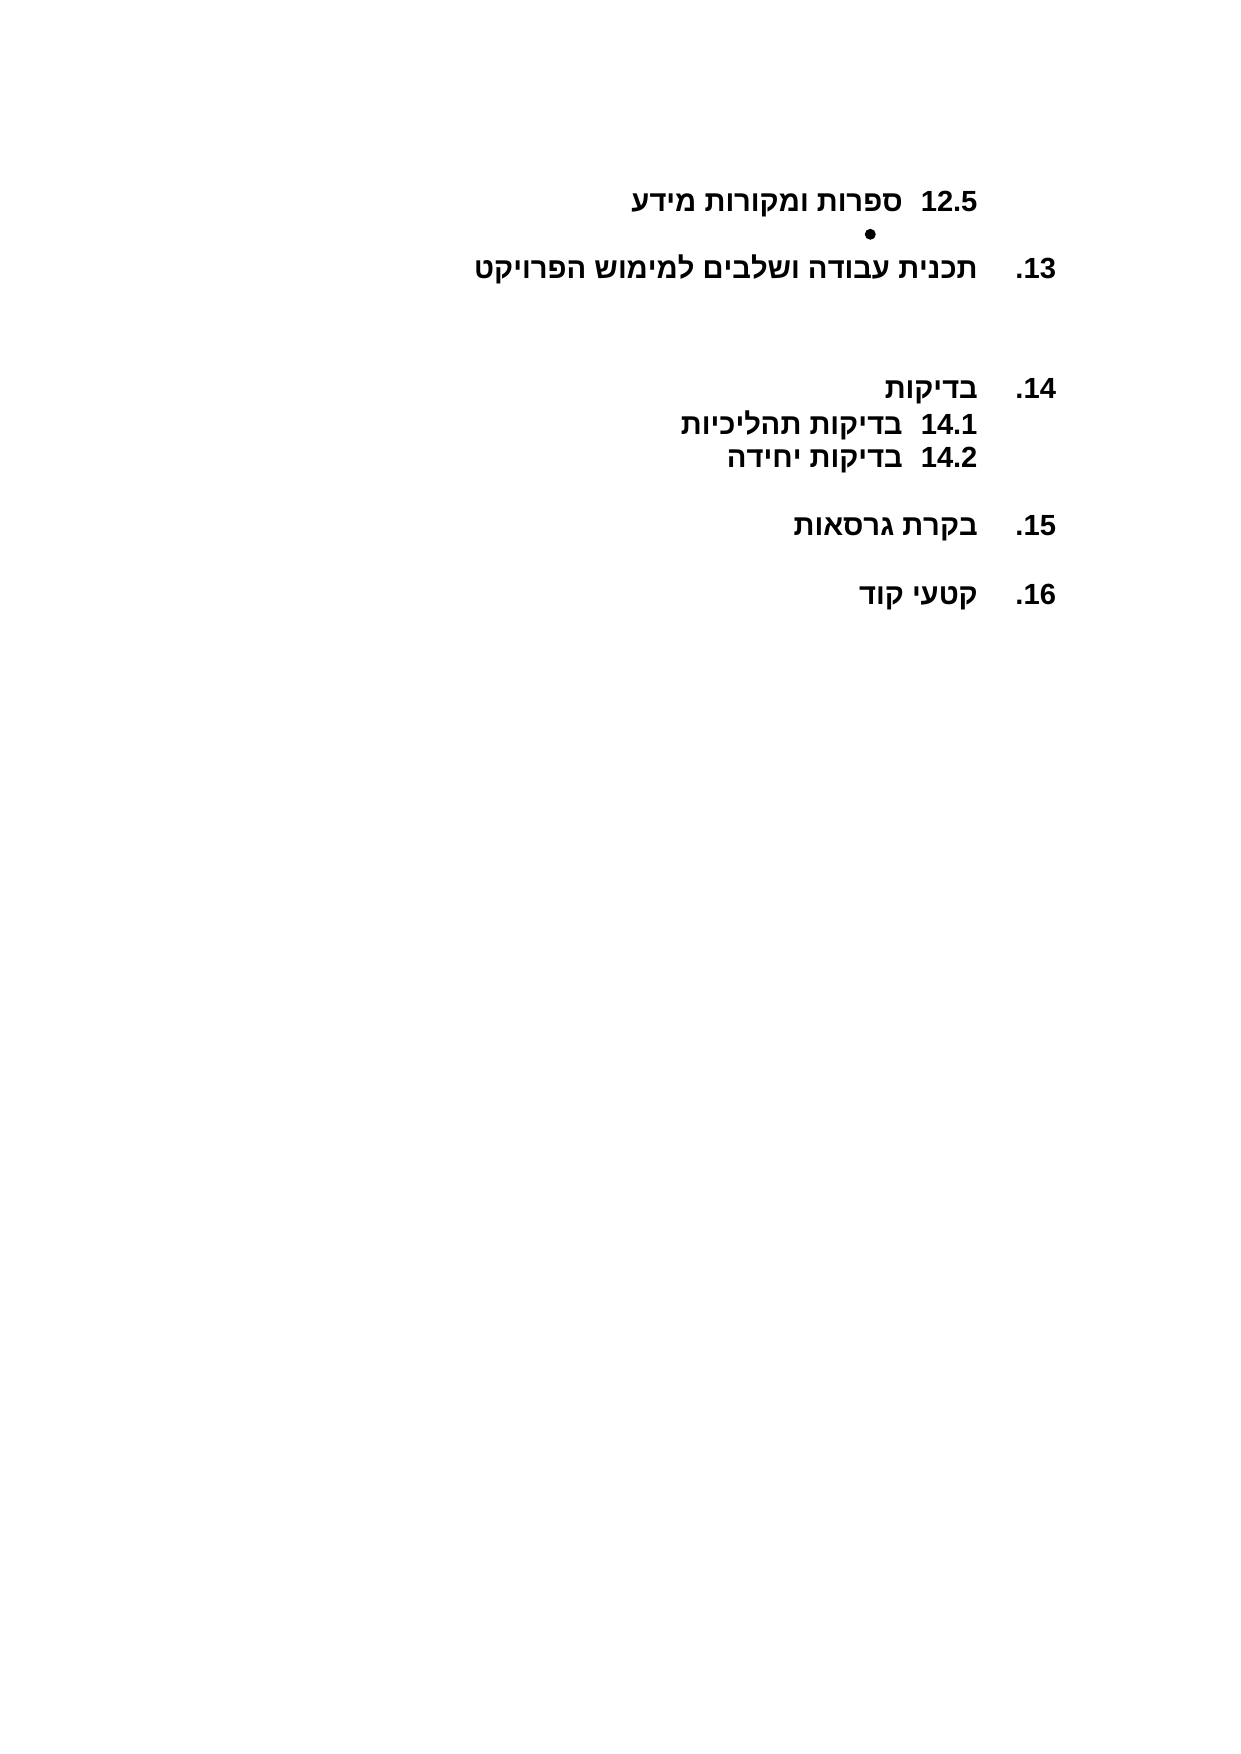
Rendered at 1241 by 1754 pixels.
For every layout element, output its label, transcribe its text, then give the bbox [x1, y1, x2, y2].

list בקרת גרסאות [187, 507, 1015, 541]
list תכנית עבודה ושלבים למימוש הפרויקט [187, 251, 1015, 284]
list 12.5 ספרות ומקורות מידע [187, 183, 978, 217]
list קטעי קוד [187, 577, 1015, 611]
list בדיקות [187, 371, 1015, 404]
list 14.1 בדיקות תהליכיות [187, 407, 978, 440]
list 14.2 בדיקות יחידה [187, 440, 978, 474]
